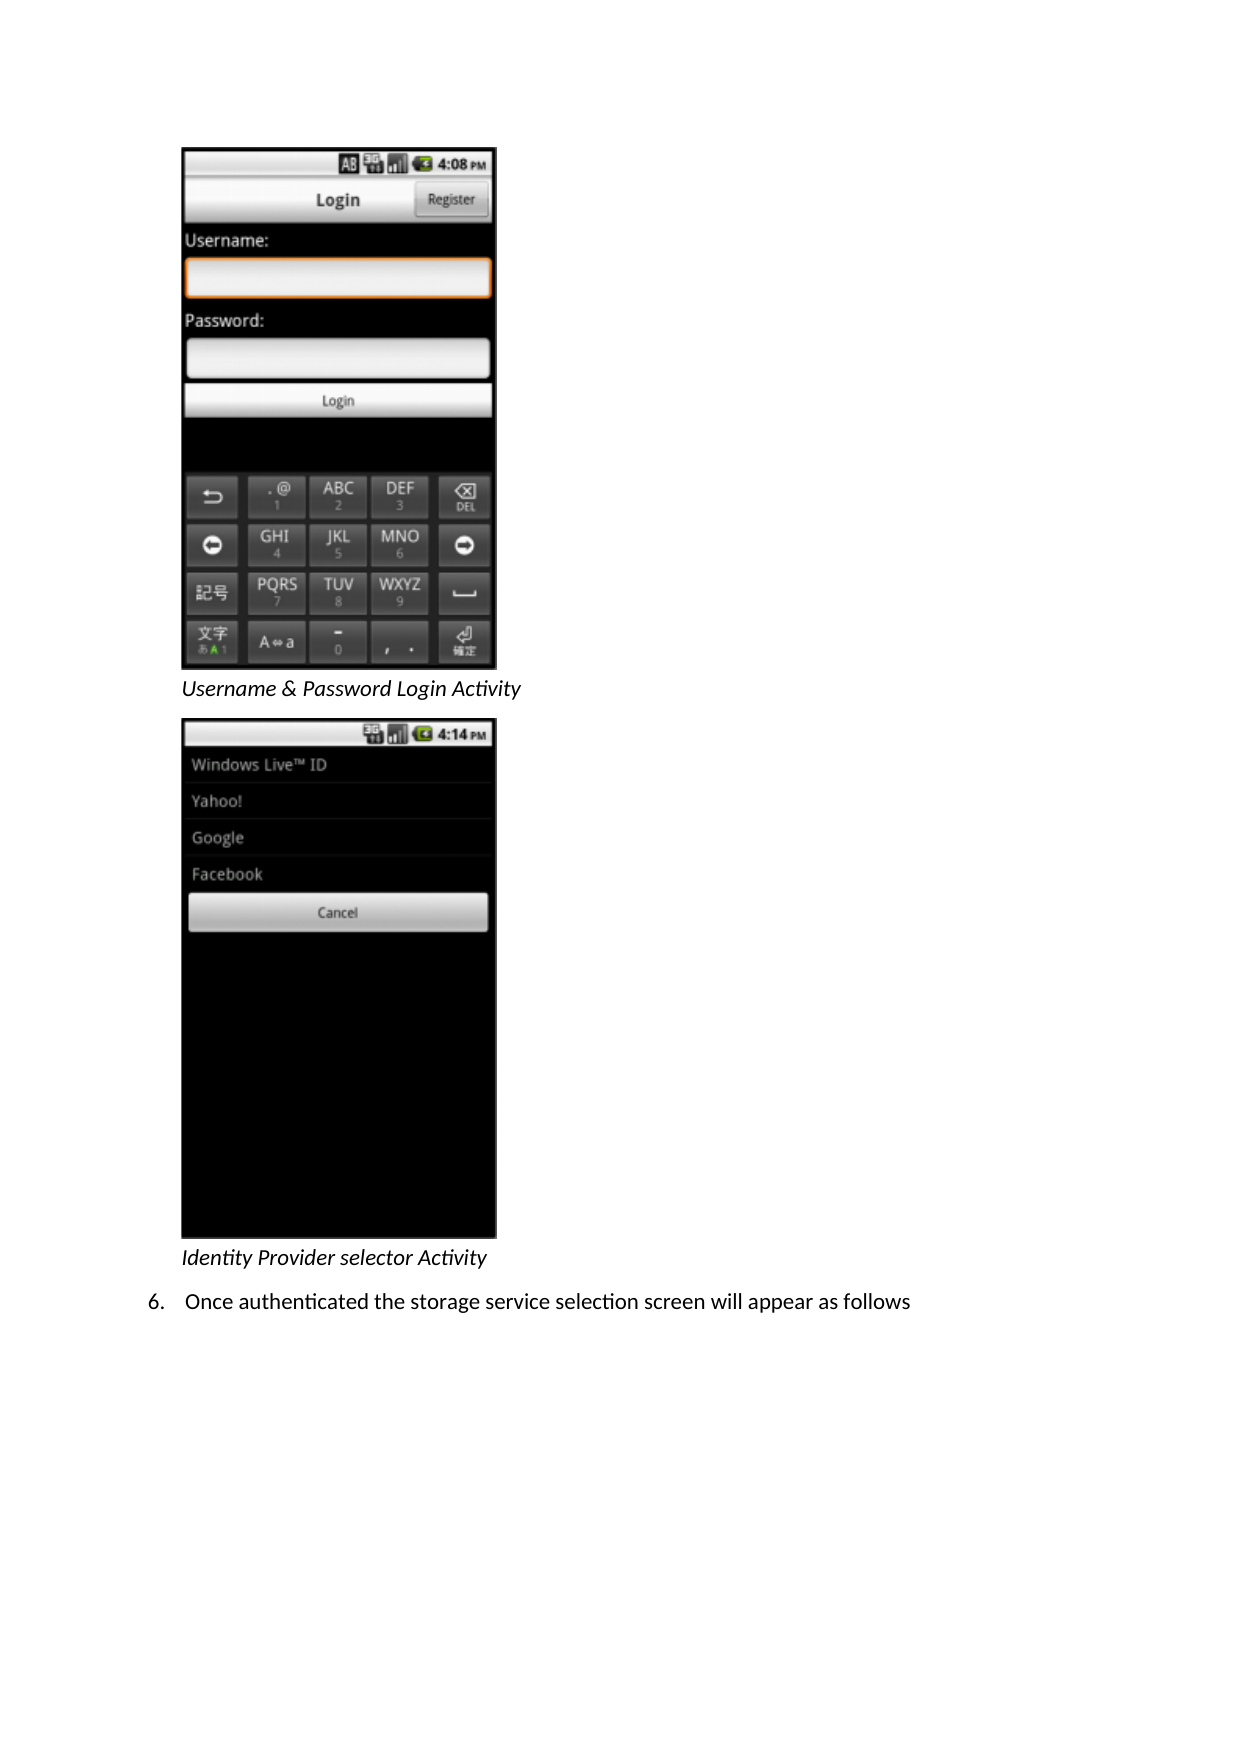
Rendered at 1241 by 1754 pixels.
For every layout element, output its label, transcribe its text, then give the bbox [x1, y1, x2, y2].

text Identity Provider selector Activity [181, 1243, 1134, 1271]
list Once authenticated the storage service selection screen will appear as follows [148, 1287, 1134, 1316]
picture [181, 718, 497, 1239]
text Username & Password Login Activity [181, 674, 1134, 702]
picture [181, 147, 497, 670]
